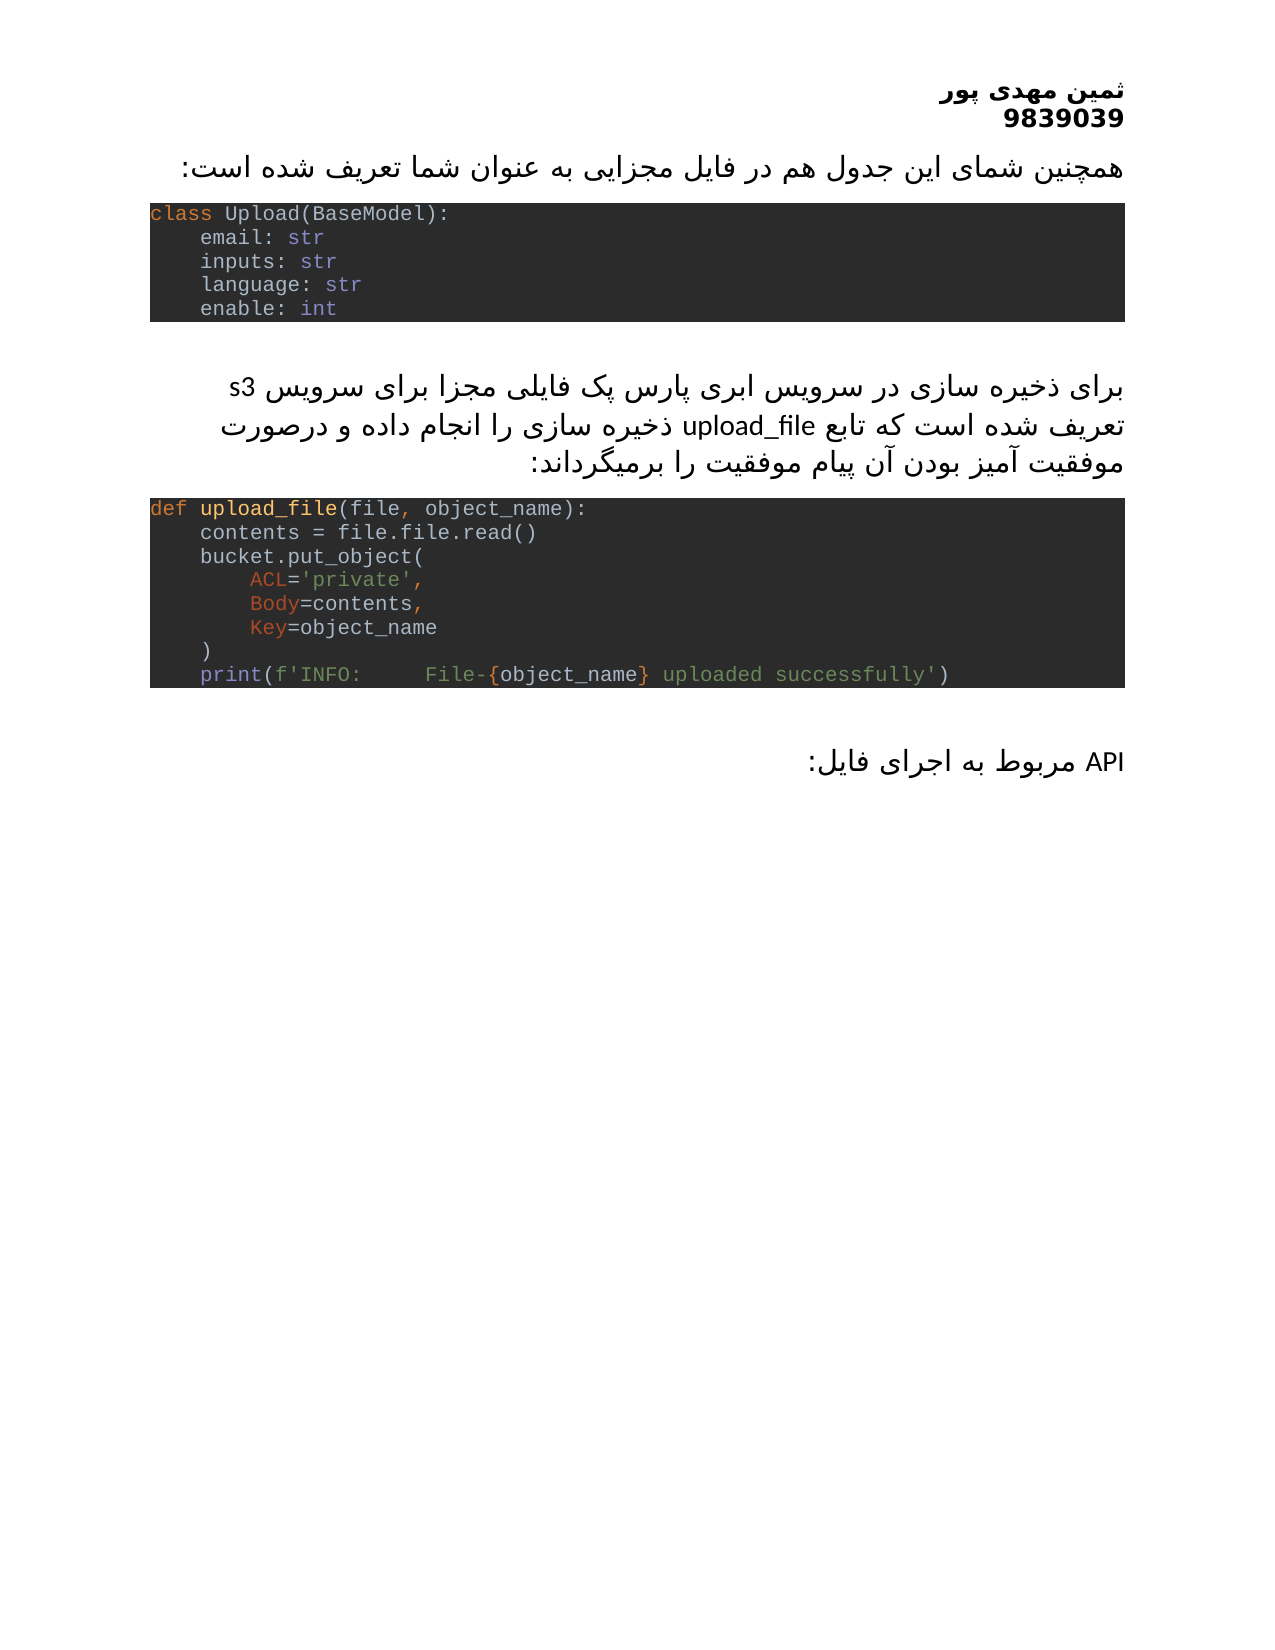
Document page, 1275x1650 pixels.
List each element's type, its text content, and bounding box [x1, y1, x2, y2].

text def upload_file(file, object_name): contents = file.file.read() bucket.put_object( ACL='private', Body=contents, Key=object_name ) print(f'INFO: File-{object_name} uploaded successfully') [150, 498, 1125, 688]
text API مربوط به اجرای فایل: [150, 743, 1125, 778]
text برای ذخیره سازی در سرویس ابری پارس پک فایلی مجزا برای سرویس s3 تعریف شده است که تابع upload_file ذخیره سازی را انجام داده و درصورت موفقیت آمیز بودن آن پیام موفقیت را برمیگرداند: [150, 368, 1125, 479]
text همچنین شمای این جدول هم در فایل مجزایی به عنوان شما تعریف شده است: [150, 150, 1125, 184]
text class Upload(BaseModel): email: str inputs: str language: str enable: int [150, 203, 1125, 322]
